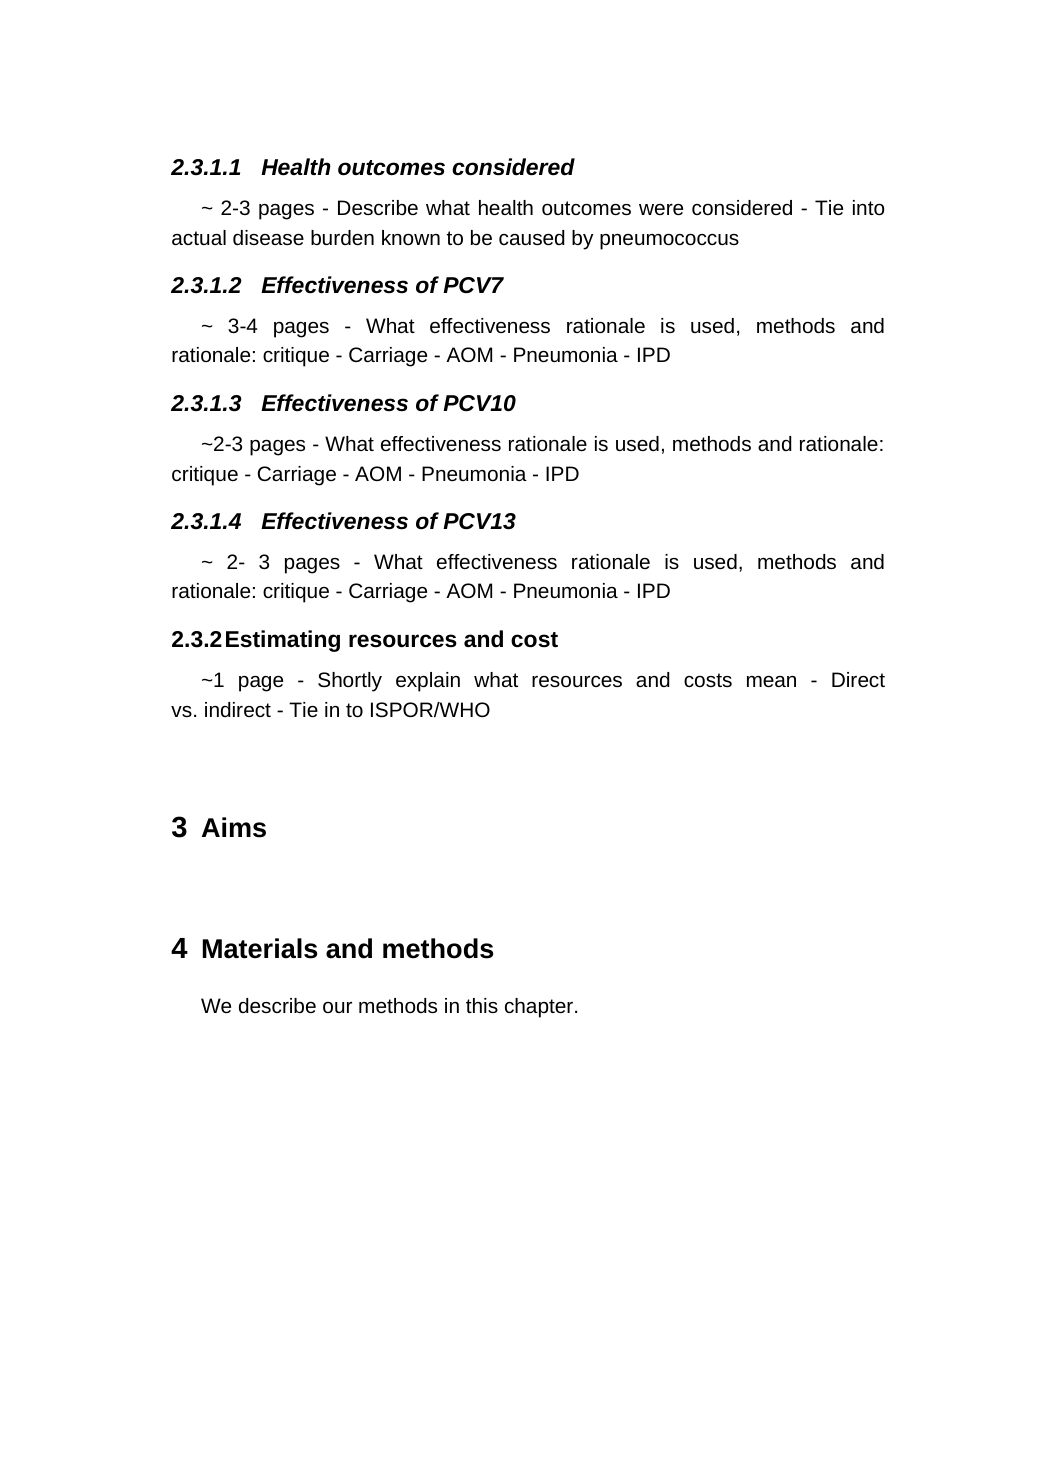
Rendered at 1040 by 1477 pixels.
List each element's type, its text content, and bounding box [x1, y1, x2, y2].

subtitle Effectiveness of PCV13 [171, 508, 886, 534]
subtitle Aims [171, 810, 886, 844]
subtitle Effectiveness of PCV10 [171, 389, 886, 416]
subtitle Health outcomes considered [171, 153, 886, 180]
subtitle Effectiveness of PCV7 [171, 272, 886, 298]
subtitle Materials and methods [171, 931, 886, 965]
subtitle Estimating resources and cost [171, 626, 886, 652]
